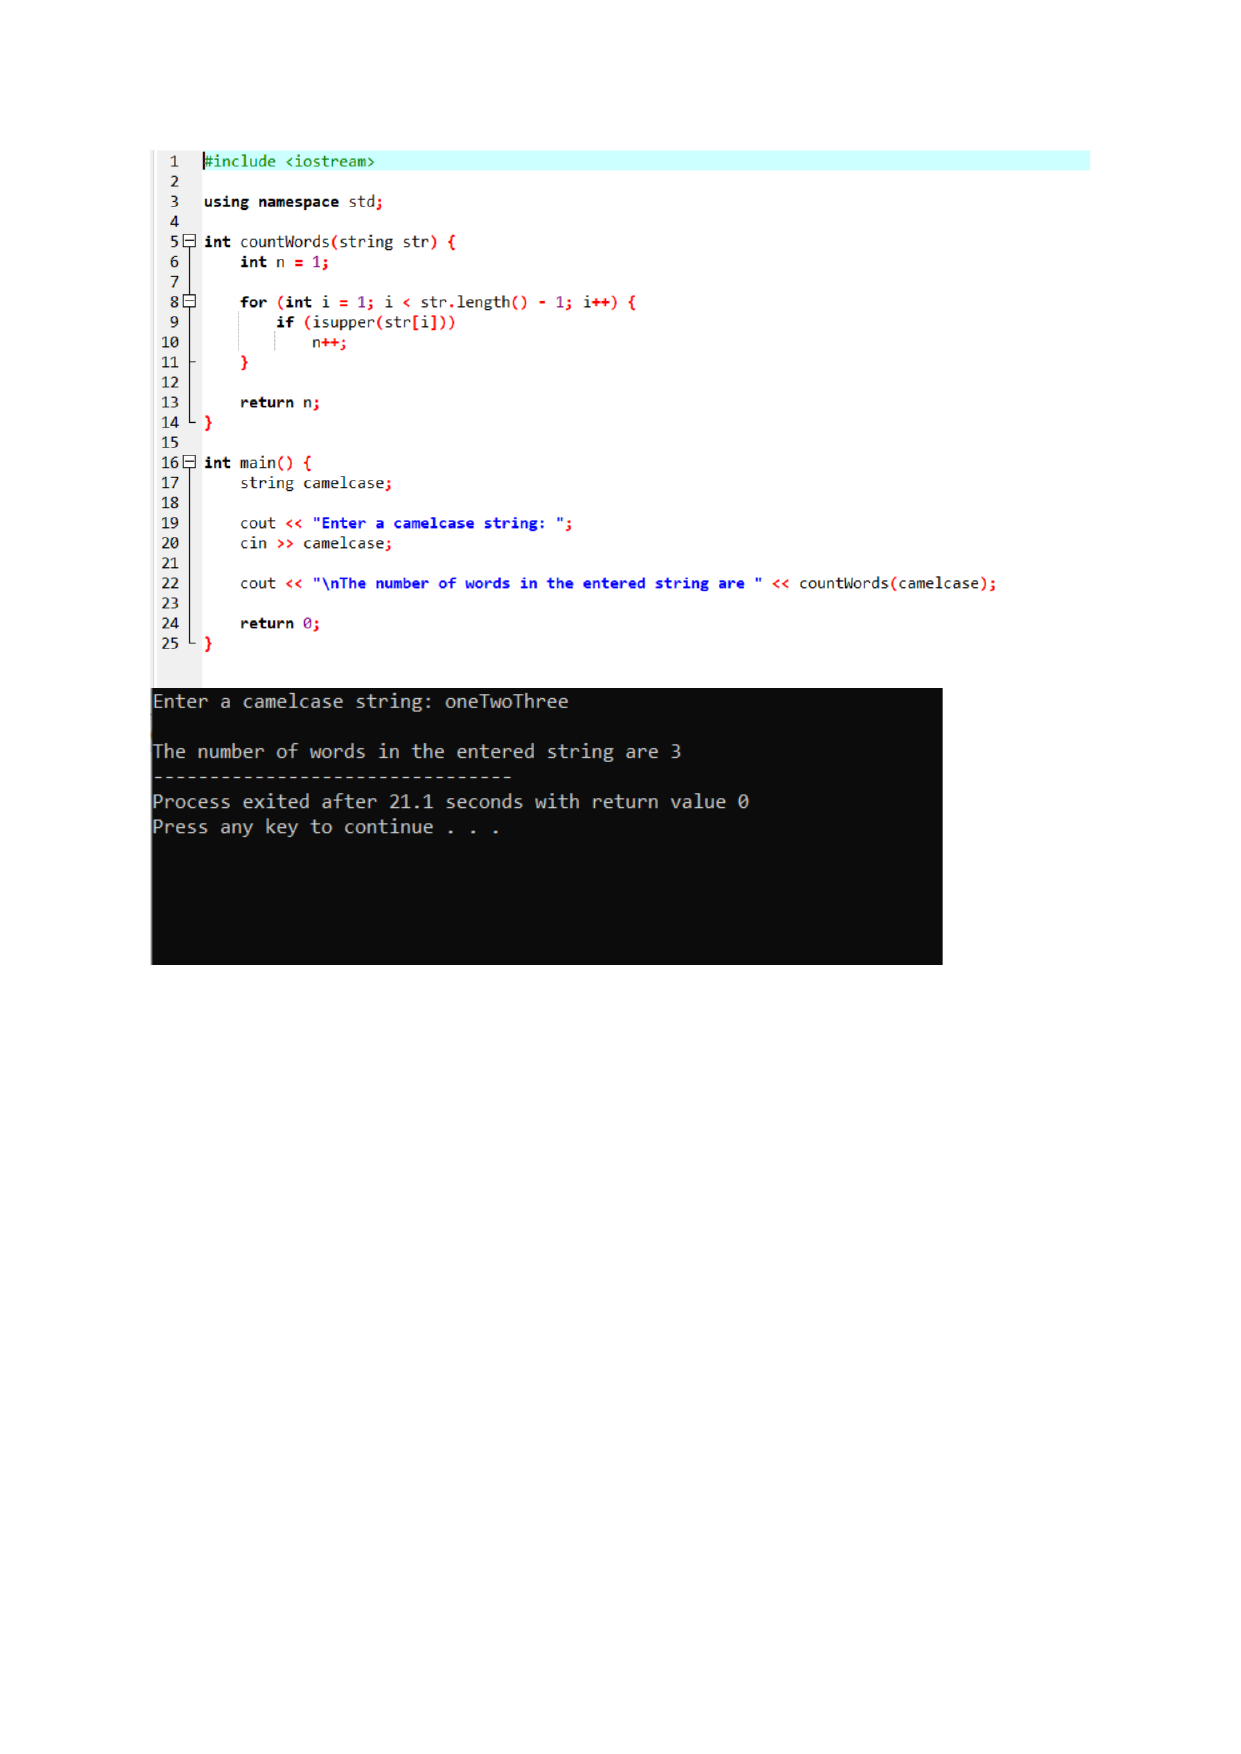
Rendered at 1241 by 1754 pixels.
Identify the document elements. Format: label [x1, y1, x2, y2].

picture [150, 150, 1091, 965]
